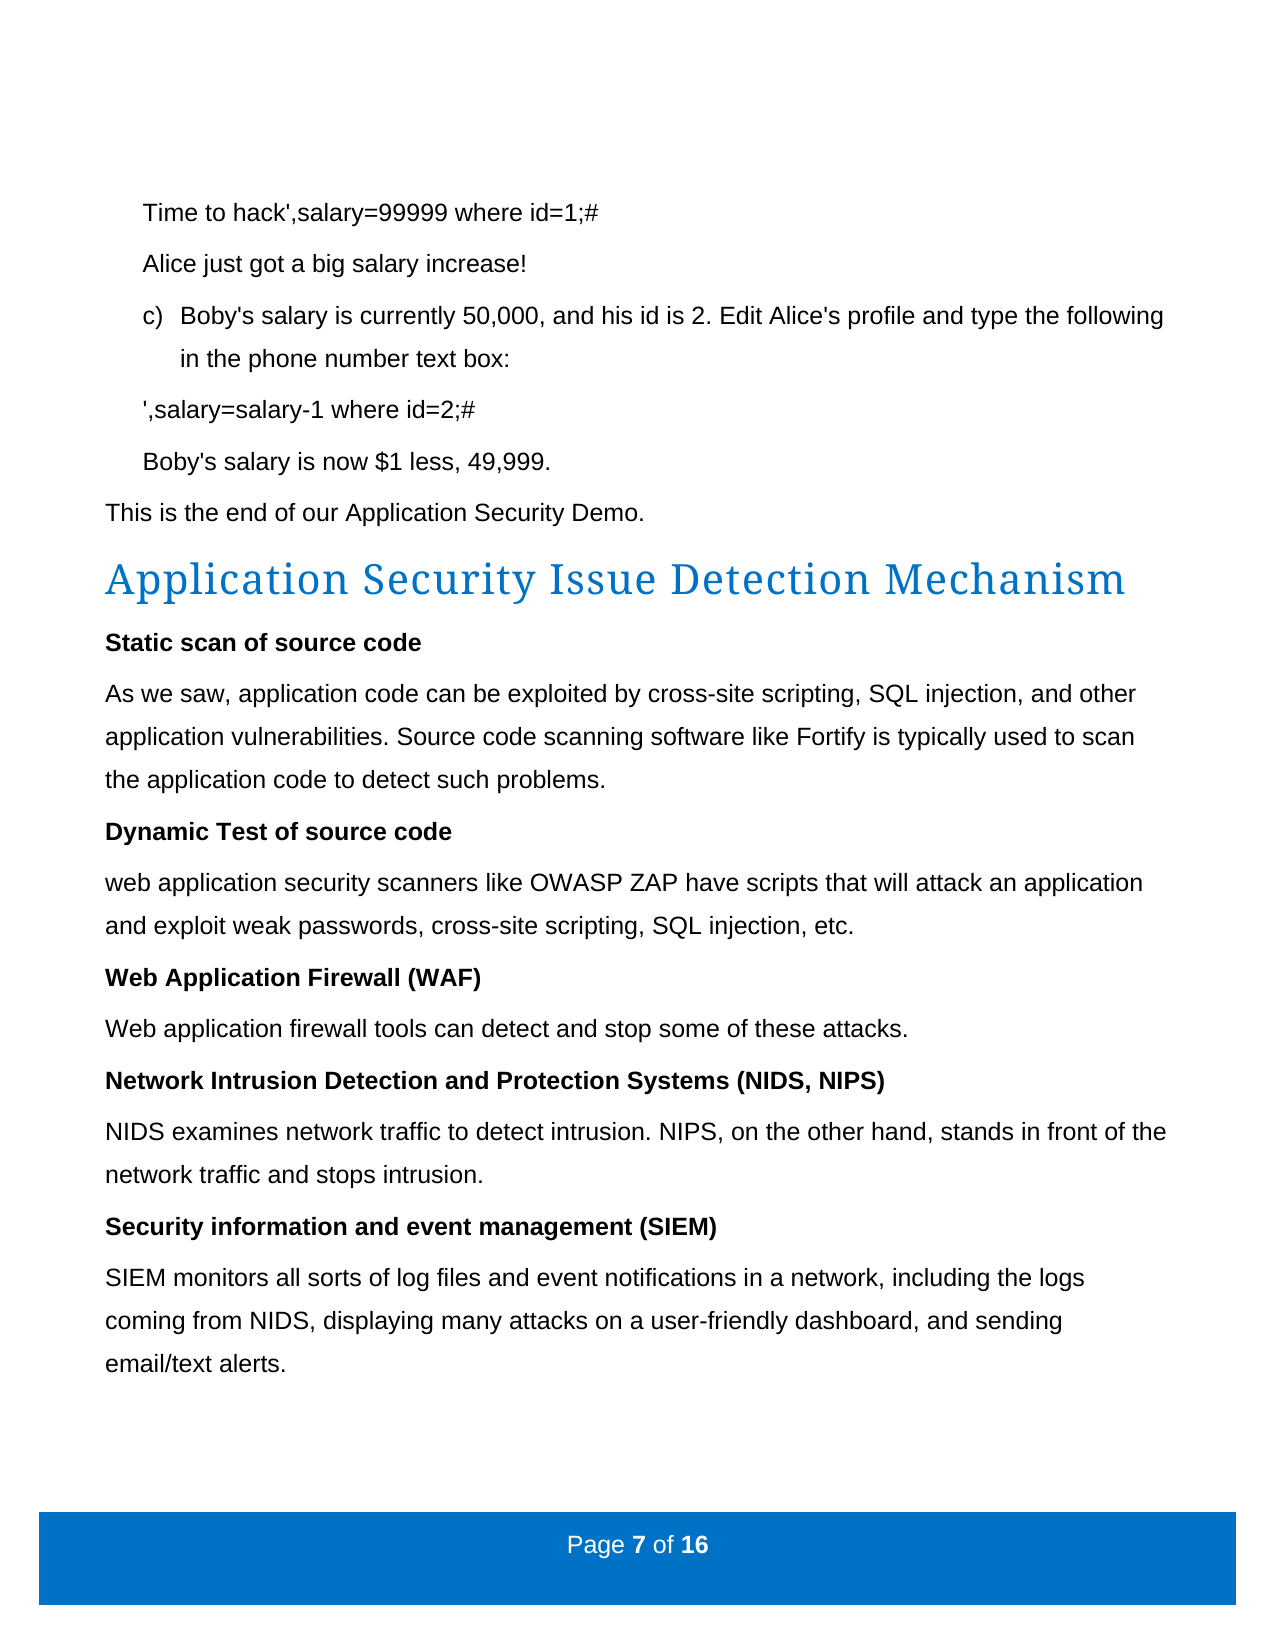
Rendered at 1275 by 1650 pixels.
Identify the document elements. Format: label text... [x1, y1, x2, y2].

text Boby's salary is now $1 less, 49,999. [105, 447, 1170, 476]
text Web application firewall tools can detect and stop some of these attacks. [105, 1014, 1170, 1043]
text Security information and event management (SIEM) [105, 1212, 1170, 1240]
text Time to hack',salary=99999 where id=1;# [142, 198, 1170, 227]
text Static scan of source code [105, 627, 1170, 656]
text Network Intrusion Detection and Protection Systems (NIDS, NIPS) [105, 1066, 1170, 1094]
text web application security scanners like OWASP ZAP have scripts that will attack an application and exploit weak passwords, cross-site scripting, SQL injection, etc. [105, 868, 1170, 940]
text ',salary=salary-1 where id=2;# [105, 396, 1170, 424]
text Alice just got a big salary increase! [105, 249, 1170, 278]
text SIEM monitors all sorts of log files and event notifications in a network, including the logs coming from NIDS, displaying many attacks on a user-friendly dashboard, and sending email/text alerts. [105, 1263, 1170, 1378]
text As we saw, application code can be exploited by cross-site scripting, SQL injection, and other application vulnerabilities. Source code scanning software like Fortify is typically used to scan the application code to detect such problems. [105, 679, 1170, 794]
text Dynamic Test of source code [105, 817, 1170, 845]
text NIDS examines network traffic to detect intrusion. NIPS, on the other hand, stands in front of the network traffic and stops intrusion. [105, 1117, 1170, 1189]
subtitle Application Security Issue Detection Mechanism [105, 550, 1170, 607]
list Boby's salary is currently 50,000, and his id is 2. Edit Alice's profile and type the following in the phone number text box: [142, 301, 1170, 373]
text This is the end of our Application Security Demo. [105, 498, 1170, 527]
text Web Application Firewall (WAF) [105, 963, 1170, 991]
